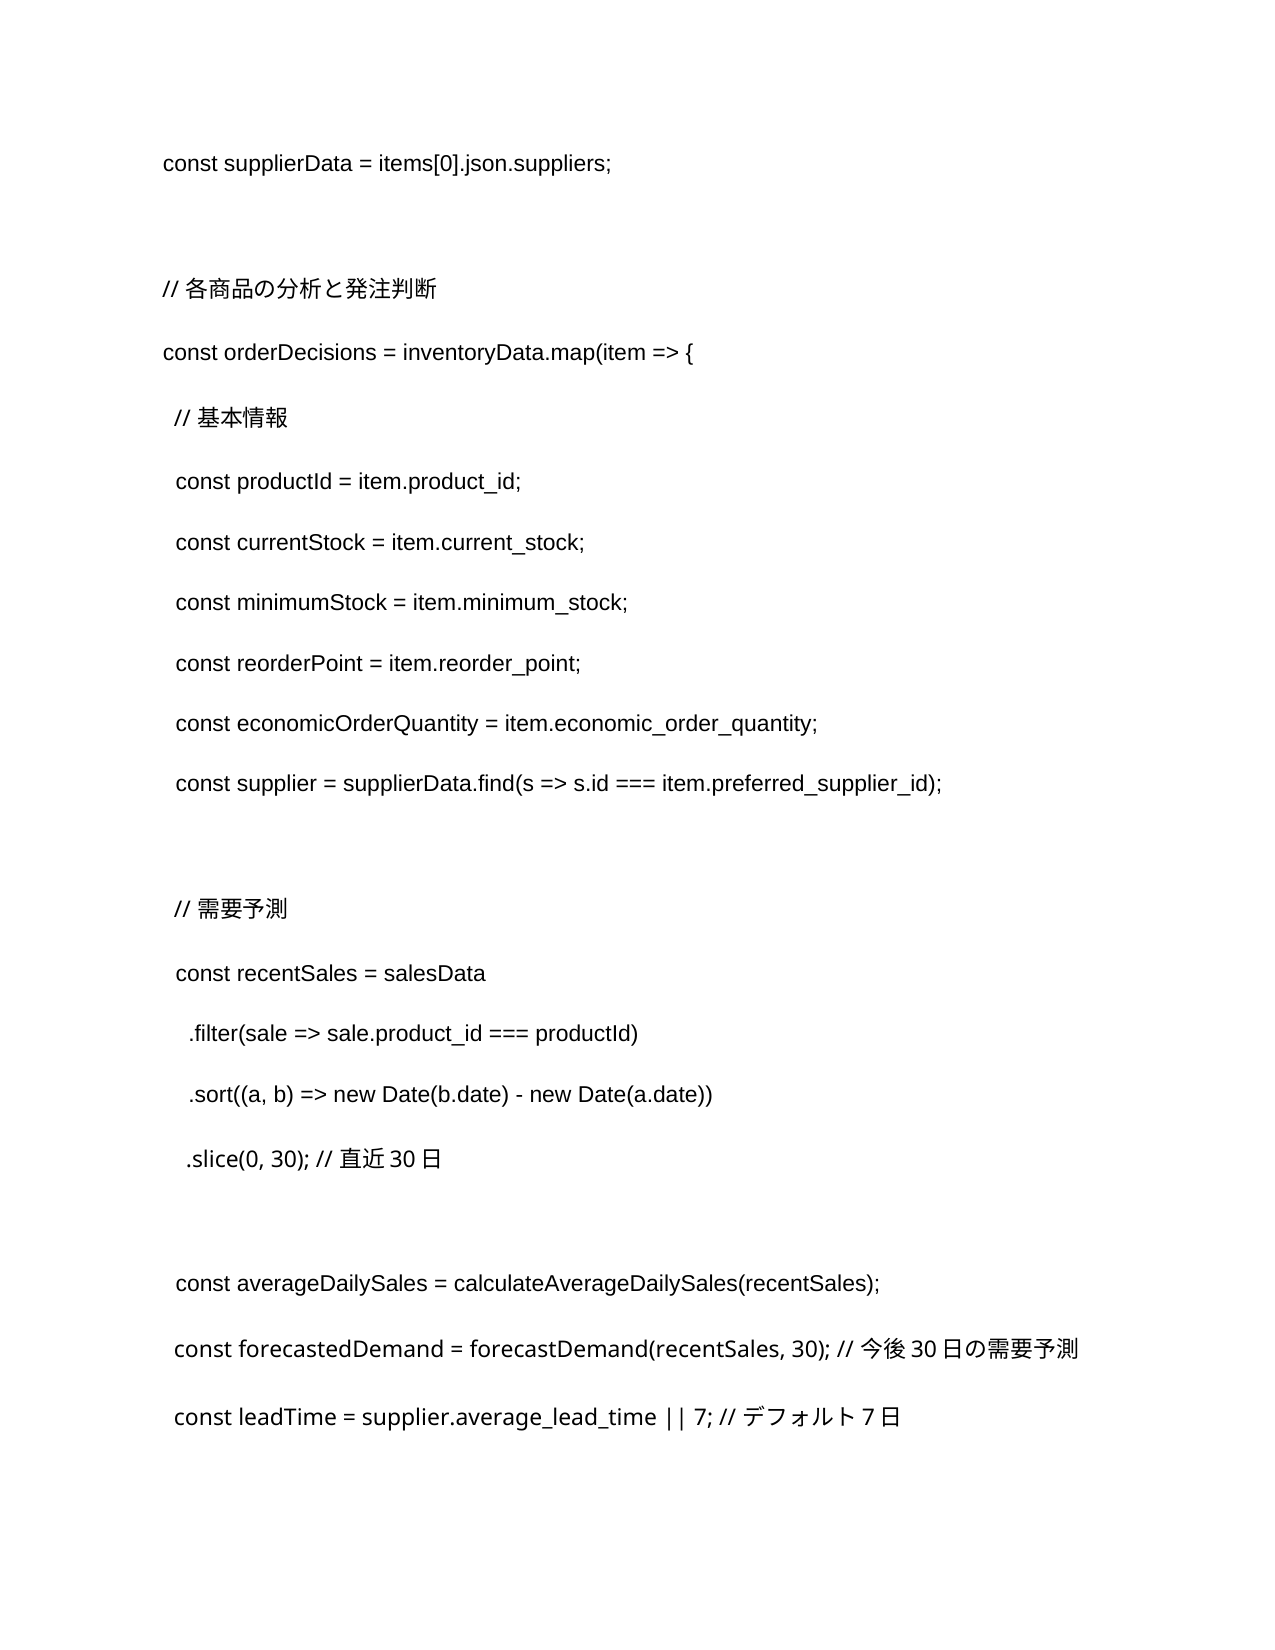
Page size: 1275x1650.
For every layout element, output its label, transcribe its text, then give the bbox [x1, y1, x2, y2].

text // 基本情報 [150, 400, 1125, 433]
text const averageDailySales = calculateAverageDailySales(recentSales); [150, 1270, 1125, 1296]
text const minimumStock = item.minimum_stock; [150, 589, 1125, 616]
text const productId = item.product_id; [150, 468, 1125, 495]
text // 各商品の分析と発注判断 [150, 271, 1125, 304]
text .sort((a, b) => new Date(b.date) - new Date(a.date)) [150, 1081, 1125, 1107]
text const leadTime = supplier.average_lead_time || 7; // デフォルト7日 [150, 1399, 1125, 1432]
text const orderDecisions = inventoryData.map(item => { [150, 339, 1125, 366]
text const forecastedDemand = forecastDemand(recentSales, 30); // 今後30日の需要予測 [150, 1330, 1125, 1364]
text // 需要予測 [150, 891, 1125, 924]
text const supplier = supplierData.find(s => s.id === item.preferred_supplier_id); [150, 770, 1125, 797]
text const recentSales = salesData [150, 960, 1125, 986]
text .filter(sale => sale.product_id === productId) [150, 1020, 1125, 1047]
text const reorderPoint = item.reorder_point; [150, 649, 1125, 676]
text const economicOrderQuantity = item.economic_order_quantity; [150, 710, 1125, 736]
text .slice(0, 30); // 直近30日 [150, 1141, 1125, 1174]
text const currentStock = item.current_stock; [150, 529, 1125, 555]
text const supplierData = items[0].json.suppliers; [150, 150, 1125, 176]
